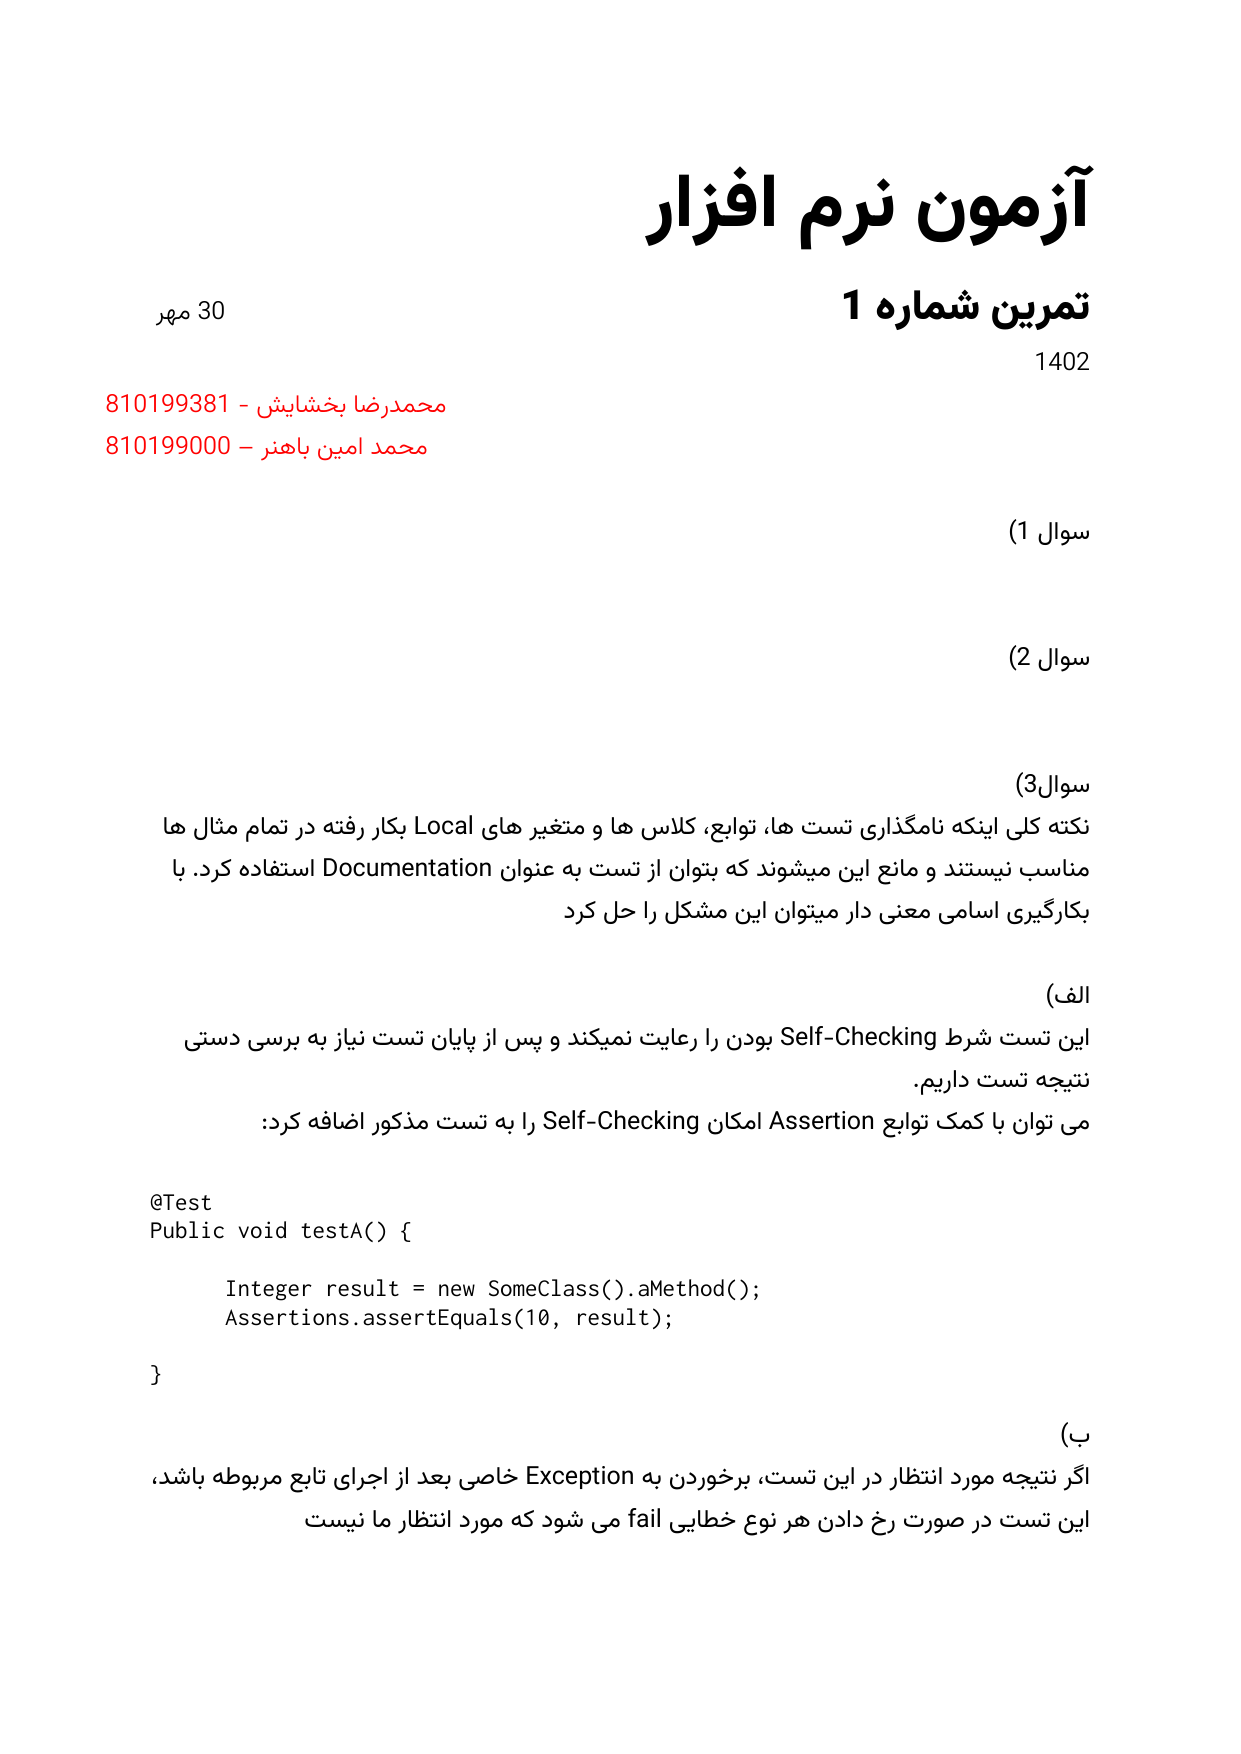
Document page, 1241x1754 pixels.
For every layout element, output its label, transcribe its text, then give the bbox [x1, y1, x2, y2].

text آزمون نرم افزار [150, 150, 1090, 267]
text سوال3) [150, 767, 1090, 806]
text تمرین شماره 1 30 مهر 1402 [106, 277, 1090, 384]
text اگر نتیجه مورد انتظار در این تست، برخوردن به Exception خاصی بعد از اجرای تابع مربوطه باشد، این تست در صورت رخ دادن هر نوع خطایی fail می شود که مورد انتظار ما نیست [150, 1459, 1090, 1540]
text محمد امین باهنر – 810199000 [106, 429, 1090, 468]
text سوال 1) [150, 513, 1090, 553]
text Public void testA() { [150, 1217, 1090, 1243]
text ب) [150, 1417, 1090, 1456]
text الف) [150, 978, 1090, 1017]
text نکته کلی اینکه نامگذاری تست ها، توابع، کلاس ها و متغیر های Local بکار رفته در تمام مثال ها مناسب نیستند و مانع این میشوند که بتوان از تست به عنوان Documentation استفاده کرد. با بکارگیری اسامی معنی دار میتوان این مشکل را حل کرد [150, 809, 1090, 932]
text } [150, 1360, 1090, 1387]
text محمدرضا بخشایش - 810199381 [106, 387, 1090, 426]
text می توان با کمک توابع Assertion امکان Self-Checking را به تست مذکور اضافه کرد: [150, 1104, 1090, 1143]
text Integer result = new SomeClass().aMethod(); [150, 1275, 1090, 1302]
text این تست شرط Self-Checking بودن را رعایت نمیکند و پس از پایان تست نیاز به برسی دستی نتیجه تست داریم. [150, 1020, 1090, 1101]
text Assertions.assertEquals(10, result); [150, 1304, 1090, 1330]
text سوال 2) [150, 640, 1090, 679]
text @Test [150, 1188, 1090, 1215]
